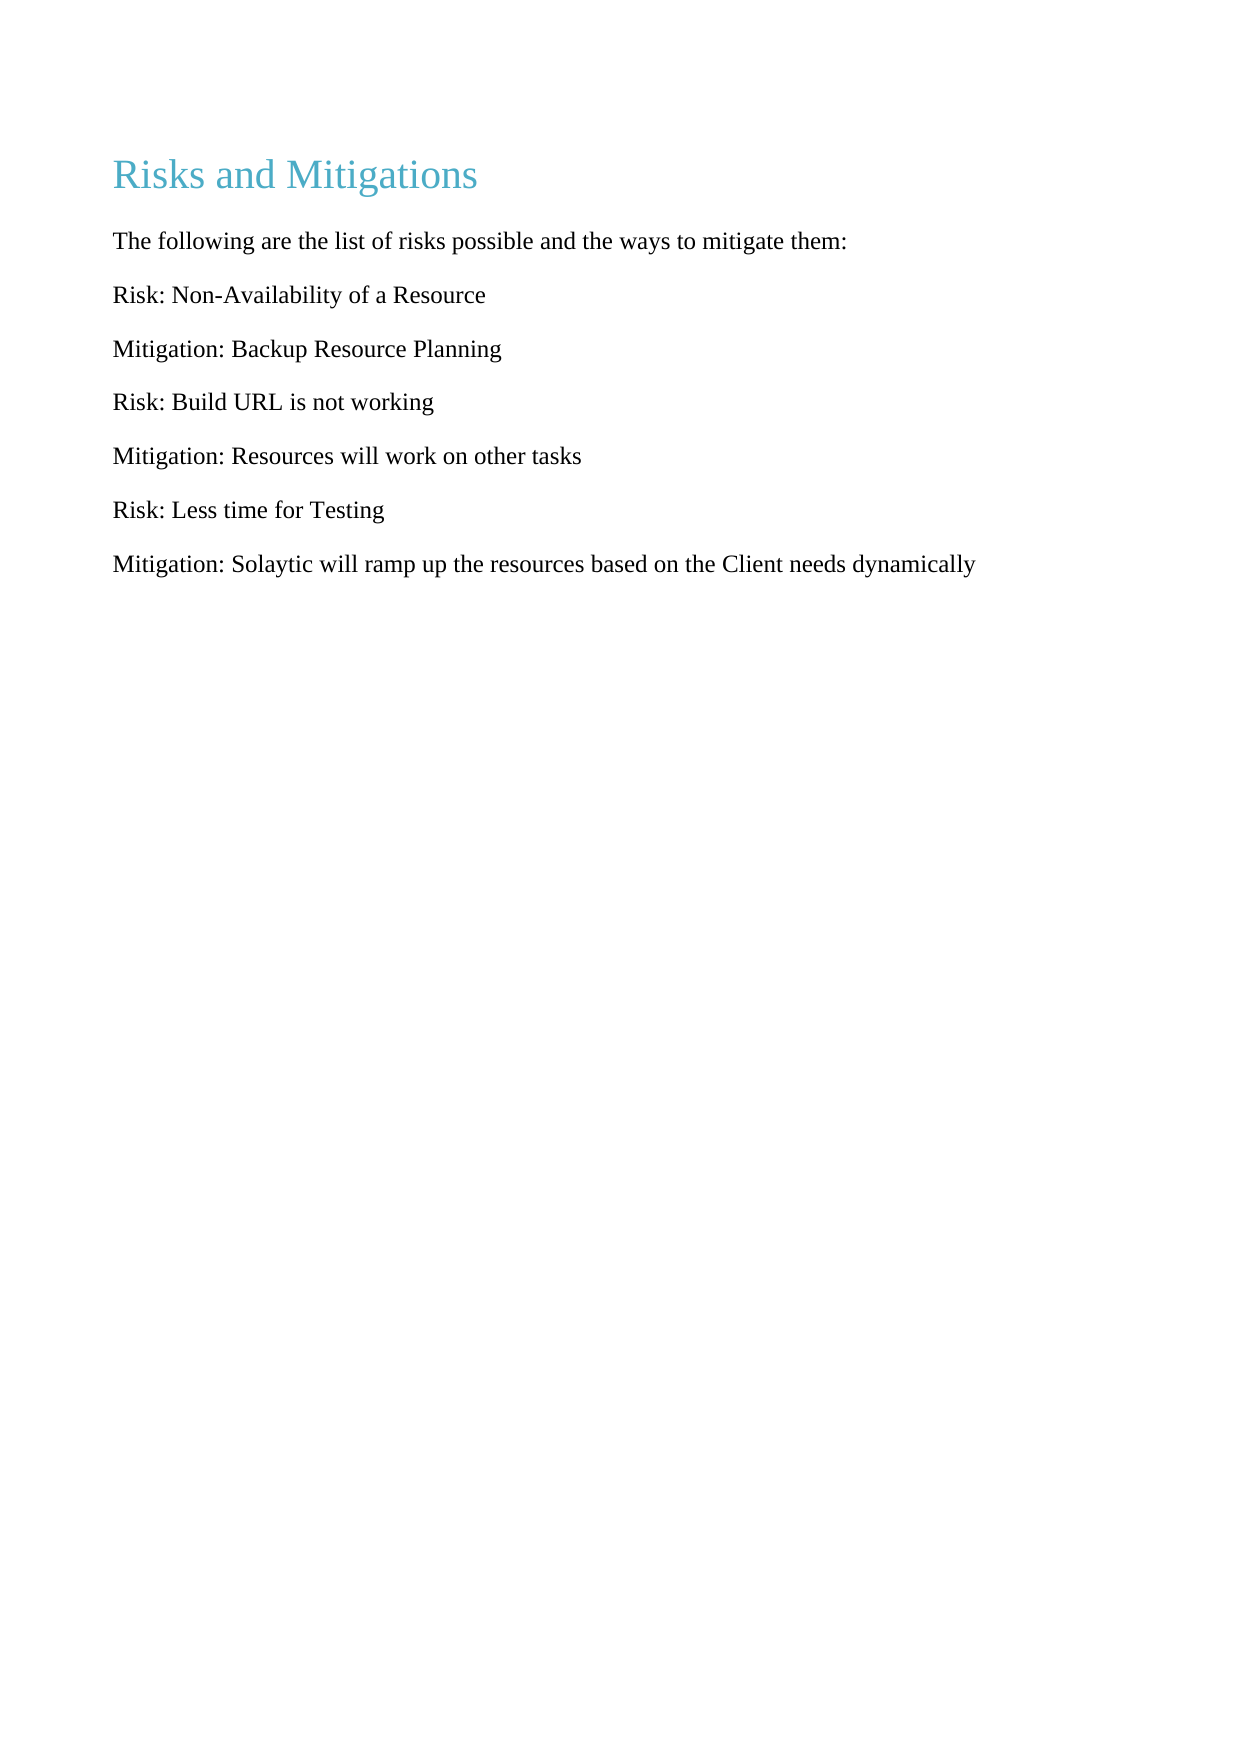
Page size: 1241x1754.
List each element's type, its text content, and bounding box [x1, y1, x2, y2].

text The following are the list of risks possible and the ways to mitigate them: [112, 226, 1128, 255]
text Mitigation: Solaytic will ramp up the resources based on the Client needs dynamically [112, 549, 1128, 578]
text Risk: Build URL is not working [112, 387, 1128, 416]
text Mitigation: Resources will work on other tasks [112, 441, 1128, 470]
text Risks and Mitigations [112, 150, 1128, 198]
text Mitigation: Backup Resource Planning [112, 334, 1128, 362]
text Risk: Less time for Testing [112, 495, 1128, 524]
text Risk: Non-Availability of a Resource [112, 280, 1128, 308]
